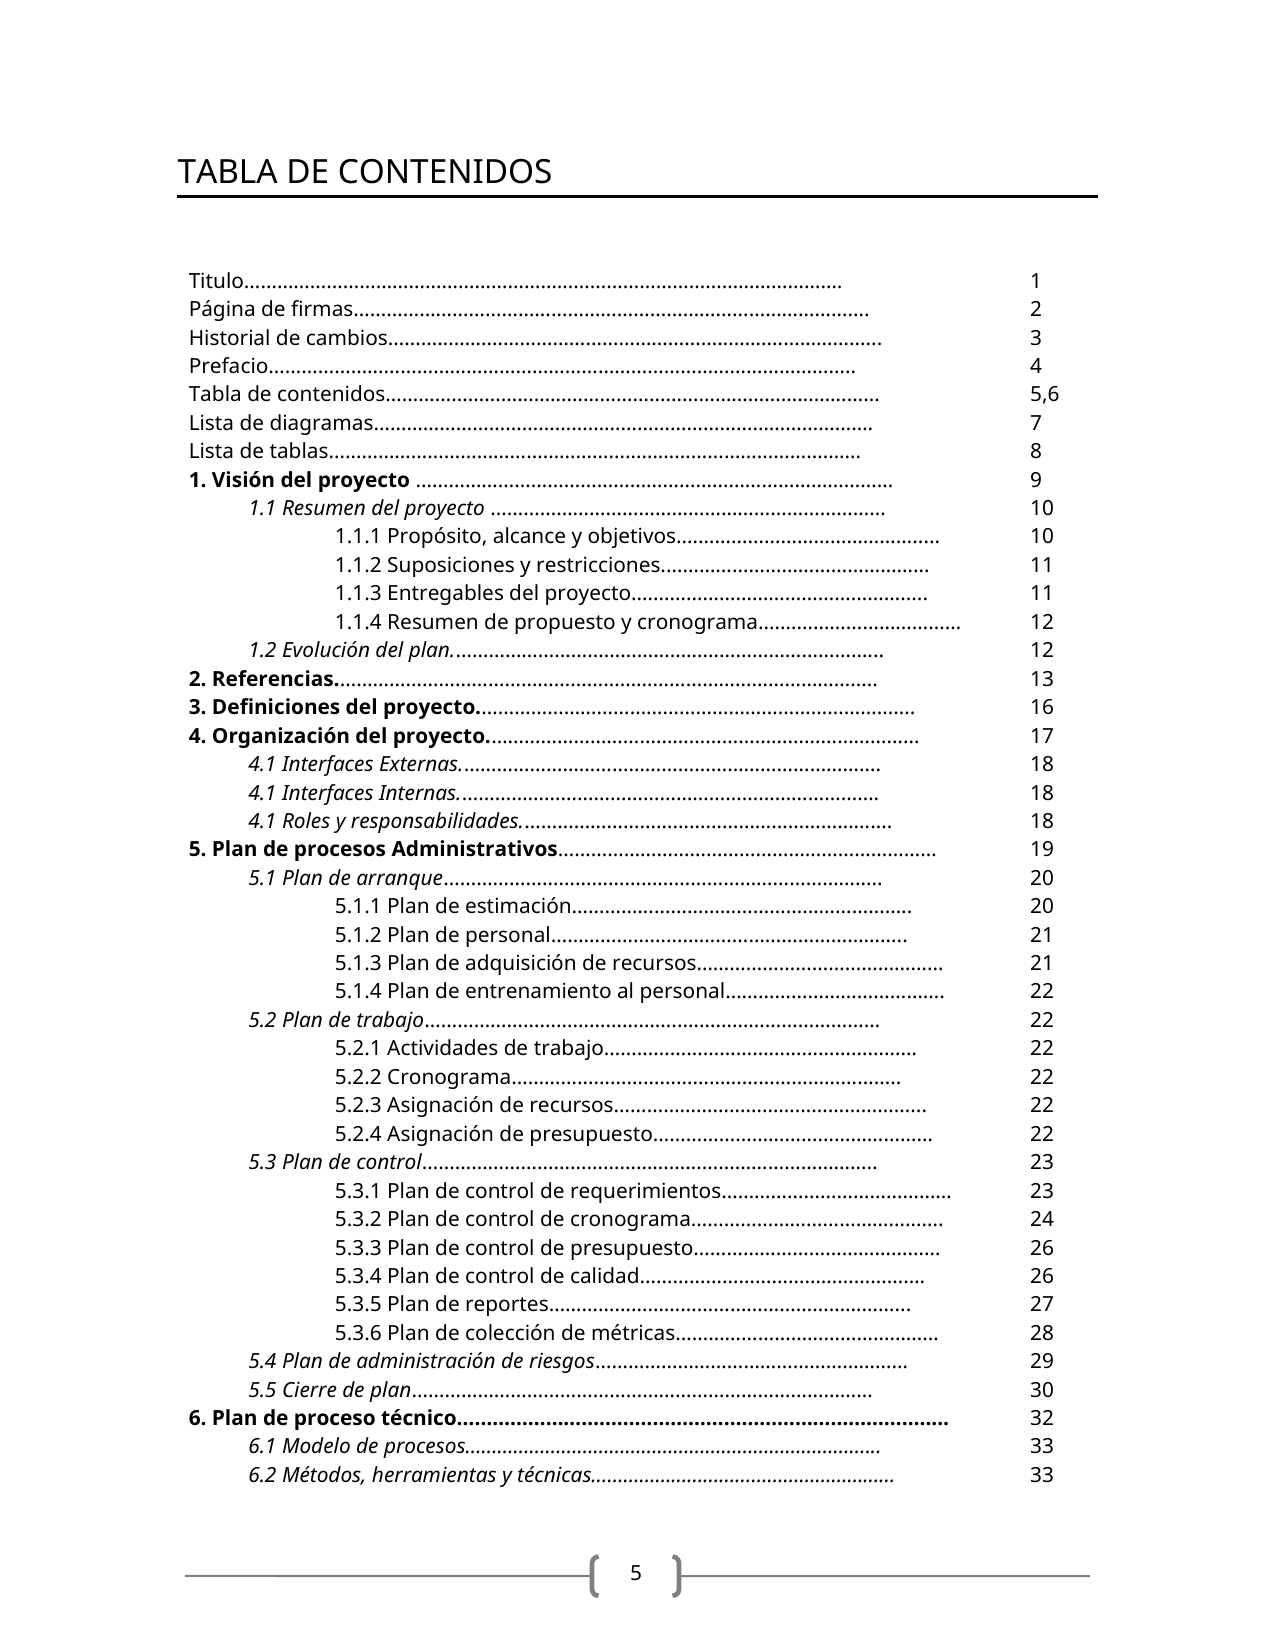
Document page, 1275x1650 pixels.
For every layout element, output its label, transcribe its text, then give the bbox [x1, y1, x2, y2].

table_cell 5.2.3 Asignación de recursos………………………………………………... [177, 1090, 1019, 1119]
table_cell 12 [1019, 635, 1098, 664]
table_cell 8 [1019, 436, 1098, 465]
table_cell 18 [1019, 778, 1098, 806]
table_cell 10 [1019, 493, 1098, 522]
table_cell Lista de tablas……………………………………………………………………………………. [177, 436, 1019, 465]
table_cell 21 [1019, 920, 1098, 948]
table_cell 16 [1019, 692, 1098, 721]
table_cell 5.3.6 Plan de colección de métricas………………………………………… [177, 1318, 1019, 1346]
table_cell 22 [1019, 1090, 1098, 1119]
table_cell 10 [1019, 522, 1098, 550]
table_cell 26 [1019, 1261, 1098, 1289]
table_cell 13 [1019, 664, 1098, 692]
table_cell Prefacio…………………………………………………………………………………………….. [177, 351, 1019, 379]
table_cell 4. Organización del proyecto.…………………………………………………………………… [177, 721, 1019, 749]
table_cell 6.2 Métodos, herramientas y técnicas………………………………………………… [177, 1460, 1019, 1488]
table_cell 5.5 Cierre de plan………………………………………………………………………… [177, 1375, 1019, 1403]
table_cell 5.3.1 Plan de control de requerimientos…………………………………… [177, 1176, 1019, 1204]
table_cell 11 [1019, 579, 1098, 607]
table_cell 5.3.2 Plan de control de cronograma………………………………………. [177, 1204, 1019, 1233]
table_cell 22 [1019, 1034, 1098, 1062]
table_header 1 [1019, 266, 1098, 294]
table_cell 5.1.1 Plan de estimación…………………………………………………….. [177, 891, 1019, 920]
table_cell 3 [1019, 323, 1098, 351]
table_cell Historial de cambios……………………………………………………………………………... [177, 323, 1019, 351]
table_cell 20 [1019, 863, 1098, 891]
table_cell 5.2.1 Actividades de trabajo………………………………………………… [177, 1034, 1019, 1062]
table_cell 22 [1019, 977, 1098, 1005]
table_cell 1.1.3 Entregables del proyecto.…………………………………………..... [177, 579, 1019, 607]
table_cell 1.1.1 Propósito, alcance y objetivos.……………………………………..... [177, 522, 1019, 550]
table_cell Página de firmas…………………………………………………………………………………. [177, 294, 1019, 323]
table_cell 1. Visión del proyecto …………………………………………………………………………… [177, 465, 1019, 493]
table_cell 4.1 Interfaces Externas.…………………………………………………………………. [177, 749, 1019, 778]
table_cell 23 [1019, 1147, 1098, 1176]
table_cell 6. Plan de proceso técnico……………………………………………………………………..... [177, 1403, 1019, 1432]
table_cell Tabla de contenidos……………………………………………………………………………… [177, 380, 1019, 408]
table_cell 17 [1019, 721, 1098, 749]
table_cell 7 [1019, 408, 1098, 436]
table_cell 1.1.2 Suposiciones y restricciones.………………………………………… [177, 550, 1019, 578]
table_cell 4.1 Roles y responsabilidades.…………………………………………………………. [177, 806, 1019, 834]
table_cell 5.1 Plan de arranque…………………………………………………………………….. [177, 863, 1019, 891]
table_cell 5.3.4 Plan de control de calidad……………………………………………. [177, 1261, 1019, 1289]
text TABLA DE CONTENIDOS [177, 148, 1098, 195]
table_cell 4.1 Interfaces Internas.…………………………………………………………………. [177, 778, 1019, 806]
table_cell 4 [1019, 351, 1098, 379]
table_cell Lista de diagramas………………………………………………………………………………. [177, 408, 1019, 436]
table_cell 23 [1019, 1176, 1098, 1204]
table_cell 18 [1019, 806, 1098, 834]
table_cell 1.1.4 Resumen de propuesto y cronograma.……………………………… [177, 607, 1019, 635]
table_cell 5.1.2 Plan de personal……………………………………………………….. [177, 920, 1019, 948]
table_cell 30 [1019, 1375, 1098, 1403]
table_cell 26 [1019, 1233, 1098, 1261]
table_cell 22 [1019, 1119, 1098, 1147]
table_cell 27 [1019, 1290, 1098, 1318]
table_cell 5.3.3 Plan de control de presupuesto……………………………………… [177, 1233, 1019, 1261]
table_cell 5.2.4 Asignación de presupuesto…………………………………………… [177, 1119, 1019, 1147]
table_cell 22 [1019, 1005, 1098, 1033]
table_cell 5.1.3 Plan de adquisición de recursos……………………………………… [177, 948, 1019, 977]
table_cell 5.3 Plan de control……………………………………………………………………….. [177, 1147, 1019, 1176]
table_cell 5.1.4 Plan de entrenamiento al personal…………………………………. [177, 977, 1019, 1005]
table_cell 3. Definiciones del proyecto.……………………………………………………………………. [177, 692, 1019, 721]
table_cell 29 [1019, 1346, 1098, 1375]
table_cell 5.4 Plan de administración de riesgos………………………………………………… [177, 1346, 1019, 1375]
table_cell 6.1 Modelo de procesos…………………………………………………………………... [177, 1432, 1019, 1460]
table_cell 2 [1019, 294, 1098, 323]
table_cell 18 [1019, 749, 1098, 778]
table_cell 9 [1019, 465, 1098, 493]
table_cell 21 [1019, 948, 1098, 977]
table_cell 24 [1019, 1204, 1098, 1233]
table_cell 5.2 Plan de trabajo………………………………………..……………………………… [177, 1005, 1019, 1033]
table_header Titulo………………………………………………………………………………………………. [177, 266, 1019, 294]
table_cell 2. Referencias.…………………………………………………………………………………….. [177, 664, 1019, 692]
table_cell 5,6 [1019, 380, 1098, 408]
table_cell 1.1 Resumen del proyecto ……………………………………………………………… [177, 493, 1019, 522]
table_cell 1.2 Evolución del plan.…………………………………………………………………... [177, 635, 1019, 664]
table_cell 32 [1019, 1403, 1098, 1432]
table_cell 22 [1019, 1062, 1098, 1090]
table_cell 33 [1019, 1432, 1098, 1460]
table_cell 28 [1019, 1318, 1098, 1346]
table_cell 11 [1019, 550, 1098, 578]
table_cell 5.3.5 Plan de reportes………………………………………………………... [177, 1290, 1019, 1318]
table_cell 12 [1019, 607, 1098, 635]
table_cell 5.2.2 Cronograma…………………………………………………………….. [177, 1062, 1019, 1090]
table_cell 20 [1019, 891, 1098, 920]
table_cell 5. Plan de procesos Administrativos…………………………………………………………… [177, 835, 1019, 863]
table_cell 33 [1019, 1460, 1098, 1488]
table_cell 19 [1019, 835, 1098, 863]
